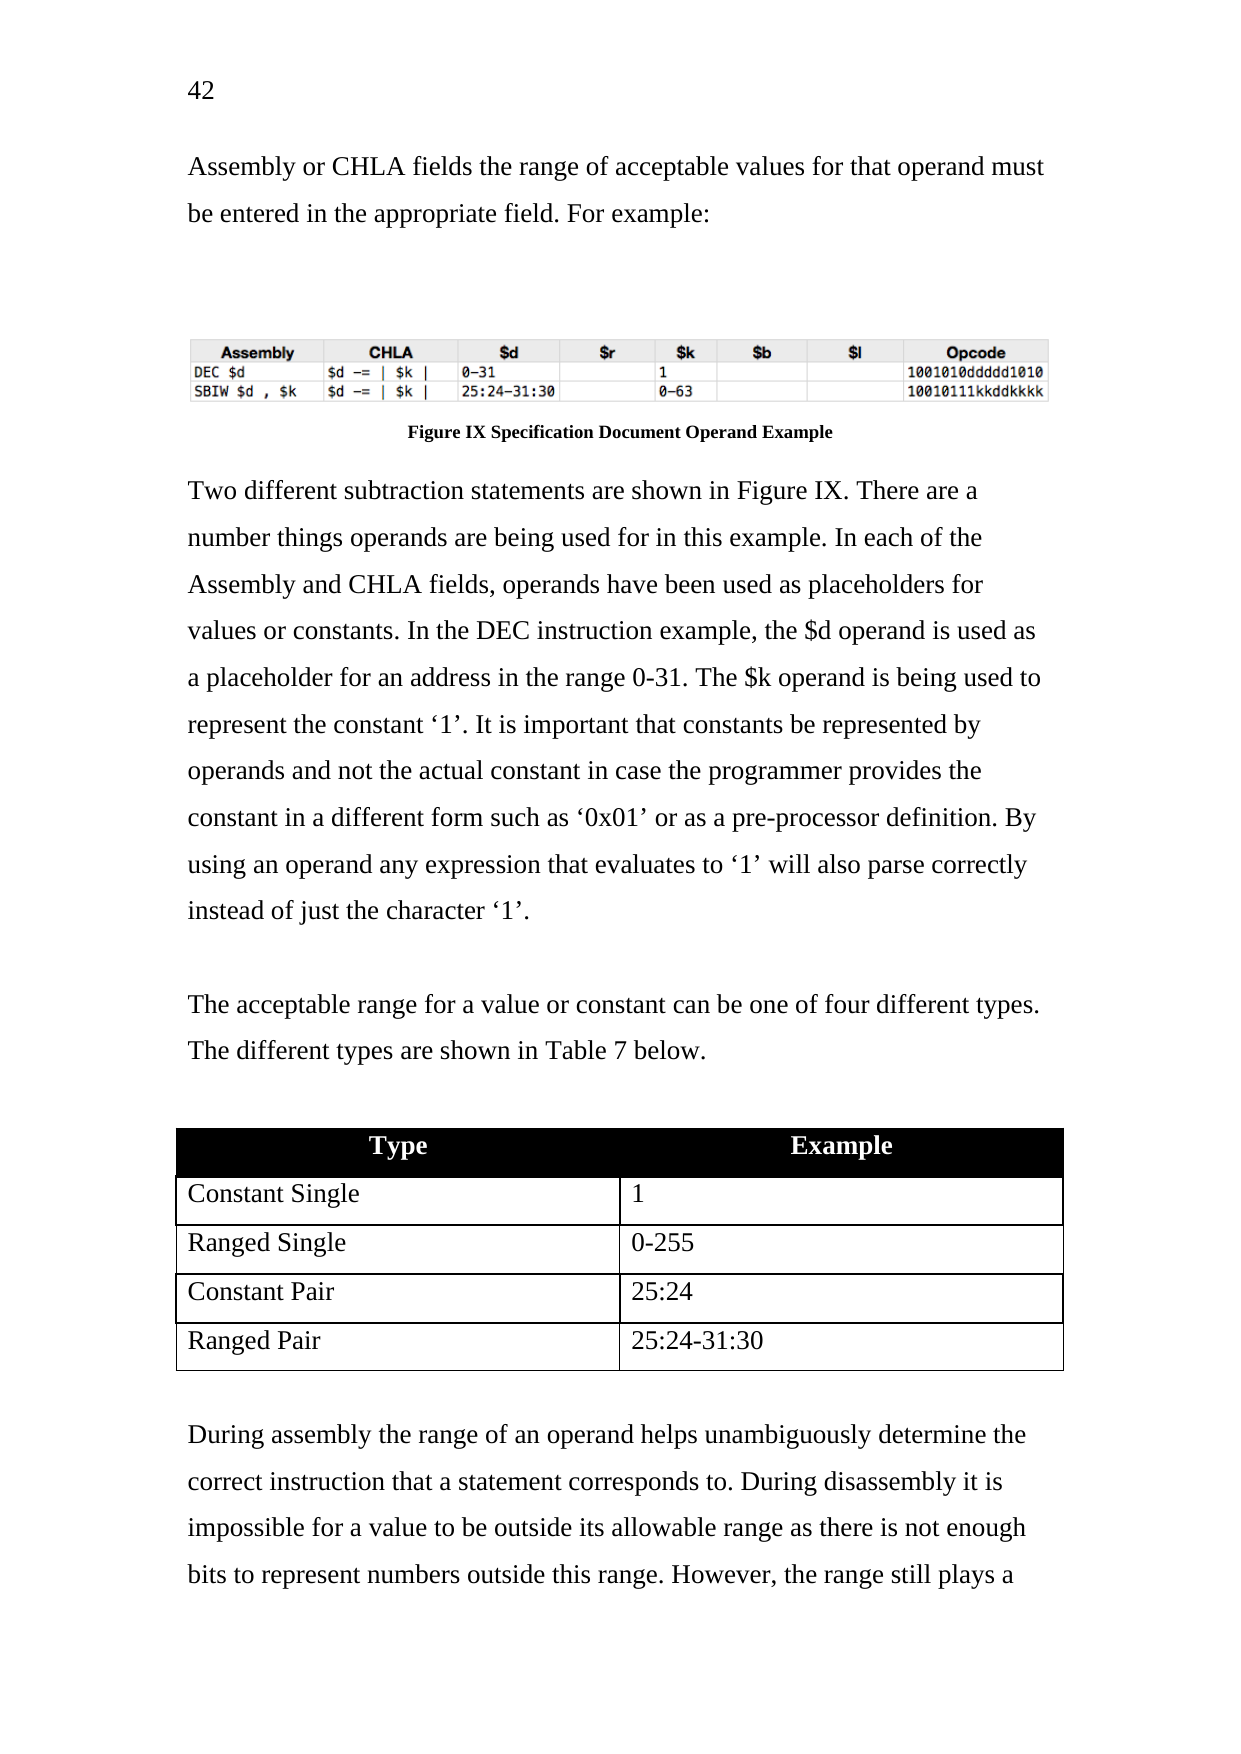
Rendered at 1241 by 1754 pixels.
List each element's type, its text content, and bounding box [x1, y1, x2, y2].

table_cell 0-255 [620, 1226, 1063, 1273]
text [187, 1418, 1053, 1589]
table_cell 25:24-31:30 [620, 1324, 1063, 1370]
text Two different subtraction statements are shown in Figure IX. There are a number things operands are being used for in this example. In each of the Assembly and CHLA fields, operands have been used as placeholders for values or constants. In the DEC instruction example, the $d operand is used as a placeholder for an address in the range 0-31. The $k operand is being used to represent the constant ‘1’. It is important that constants be represented by operands and not the actual constant in case the programmer provides the constant in a different form such as ‘0x01’ or as a pre-processor definition. By using an operand any expression that evaluates to ‘1’ will also parse correctly instead of just the character ‘1’. [187, 474, 1053, 926]
table_header Type [177, 1129, 619, 1175]
picture [187, 336, 1053, 406]
table_cell 1 [621, 1178, 1062, 1224]
table_cell Constant Single [177, 1178, 619, 1224]
table_cell Constant Pair [177, 1275, 619, 1322]
table_cell Ranged Pair [177, 1324, 619, 1370]
table_cell Ranged Single [177, 1226, 619, 1273]
text The acceptable range for a value or constant can be one of four different types. The different types are shown in Table 7 below. [187, 988, 1053, 1066]
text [187, 150, 1053, 228]
table_cell 25:24 [621, 1275, 1062, 1322]
table_header Example [620, 1129, 1063, 1175]
